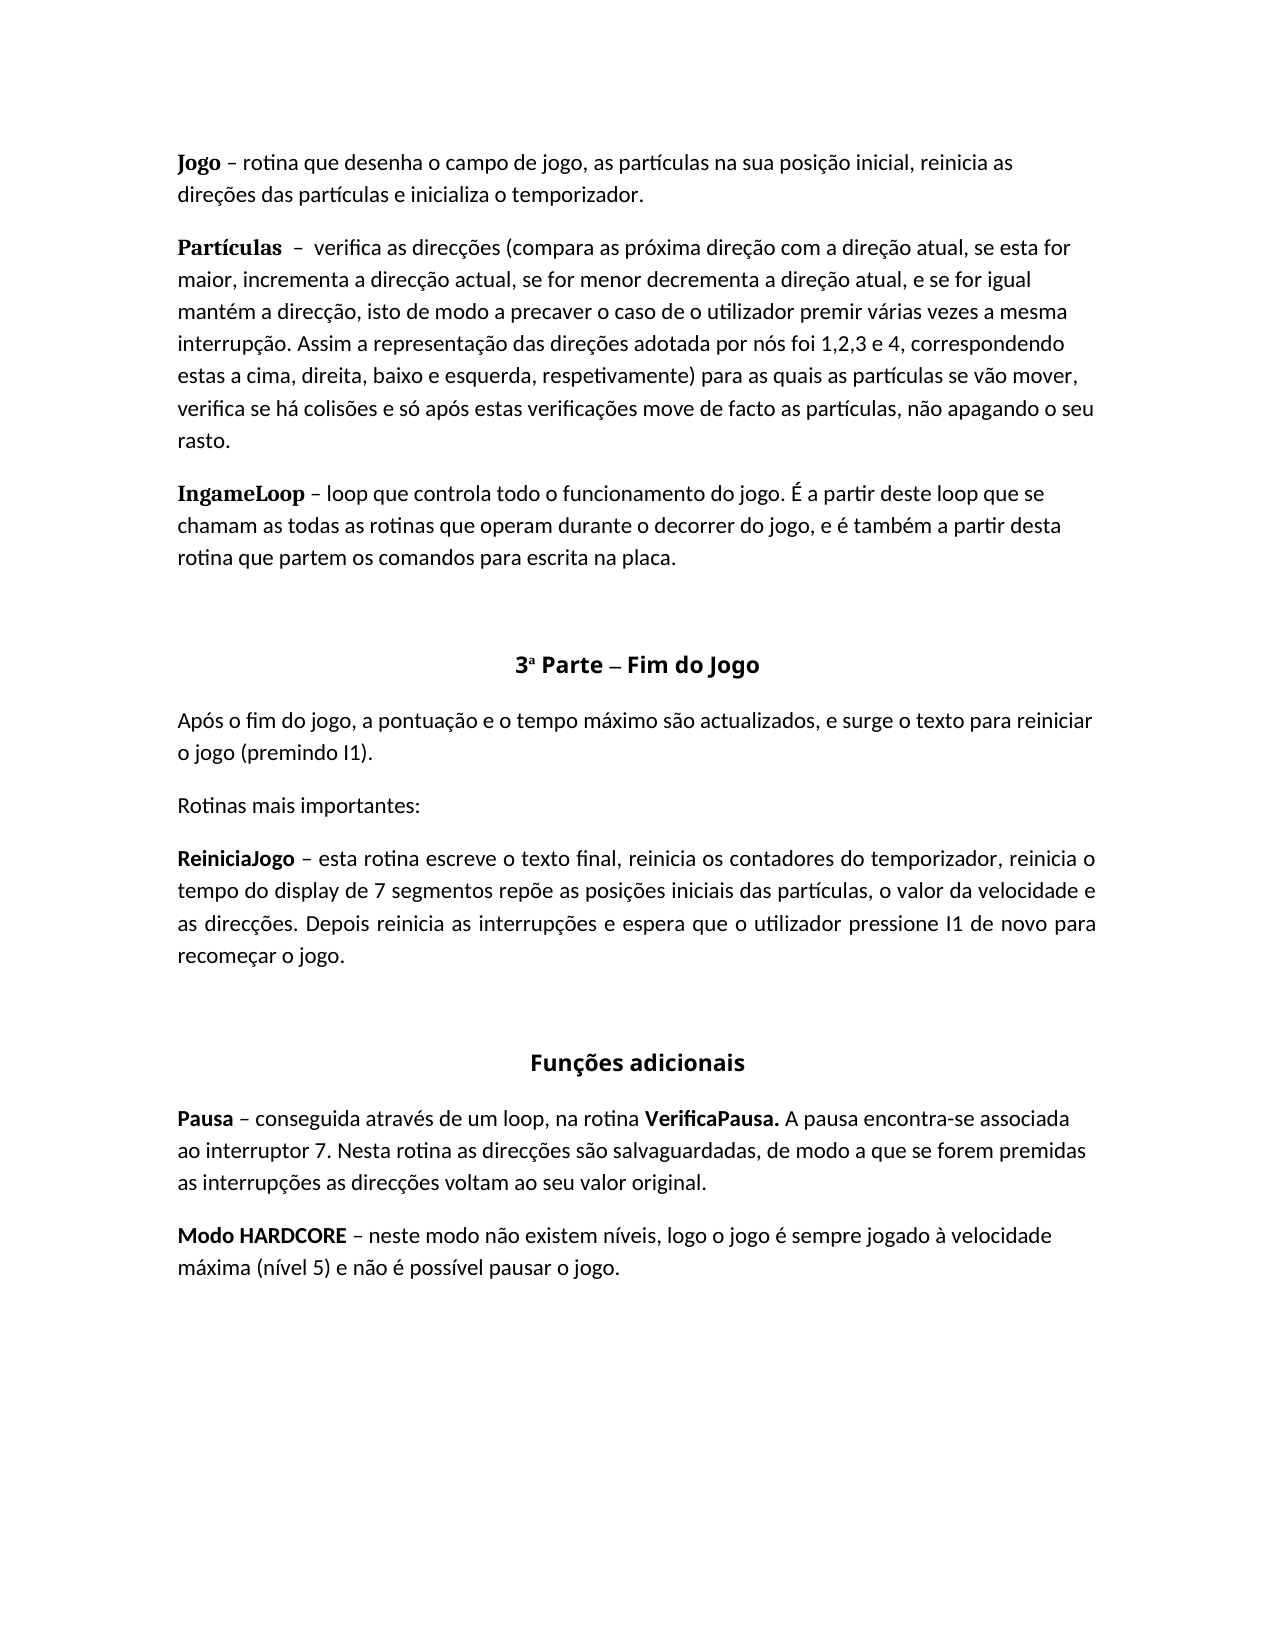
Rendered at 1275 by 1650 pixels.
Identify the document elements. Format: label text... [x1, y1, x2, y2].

text Partículas – verifica as direcções (compara as próxima direção com a direção atual, se esta for maior, incrementa a direcção actual, se for menor decrementa a direção atual, e se for igual mantém a direcção, isto de modo a precaver o caso de o utilizador premir várias vezes a mesma interrupção. Assim a representação das direções adotada por nós foi 1,2,3 e 4, correspondendo estas a cima, direita, baixo e esquerda, respetivamente) para as quais as partículas se vão mover, verifica se há colisões e só após estas verificações move de facto as partículas, não apagando o seu rasto. [177, 233, 1098, 454]
text Após o fim do jogo, a pontuação e o tempo máximo são actualizados, e surge o texto para reiniciar o jogo (premindo I1). [177, 706, 1098, 766]
text ReiniciaJogo – esta rotina escreve o texto final, reinicia os contadores do temporizador, reinicia o tempo do display de 7 segmentos repõe as posições iniciais das partículas, o valor da velocidade e as direcções. Depois reinicia as interrupções e espera que o utilizador pressione I1 de novo para recomeçar o jogo. [177, 844, 1098, 969]
text Jogo – rotina que desenha o campo de jogo, as partículas na sua posição inicial, reinicia as direções das partículas e inicializa o temporizador. [177, 148, 1098, 208]
text 3ª Parte – Fim do Jogo [177, 649, 1098, 681]
text Pausa – conseguida através de um loop, na rotina VerificaPausa. A pausa encontra-se associada ao interruptor 7. Nesta rotina as direcções são salvaguardadas, de modo a que se forem premidas as interrupções as direcções voltam ao seu valor original. [177, 1104, 1098, 1196]
text Modo HARDCORE – neste modo não existem níveis, logo o jogo é sempre jogado à velocidade máxima (nível 5) e não é possível pausar o jogo. [177, 1221, 1098, 1281]
text Funções adicionais [177, 1047, 1098, 1078]
text IngameLoop – loop que controla todo o funcionamento do jogo. É a partir deste loop que se chamam as todas as rotinas que operam durante o decorrer do jogo, e é também a partir desta rotina que partem os comandos para escrita na placa. [177, 479, 1098, 571]
text Rotinas mais importantes: [177, 791, 1098, 819]
